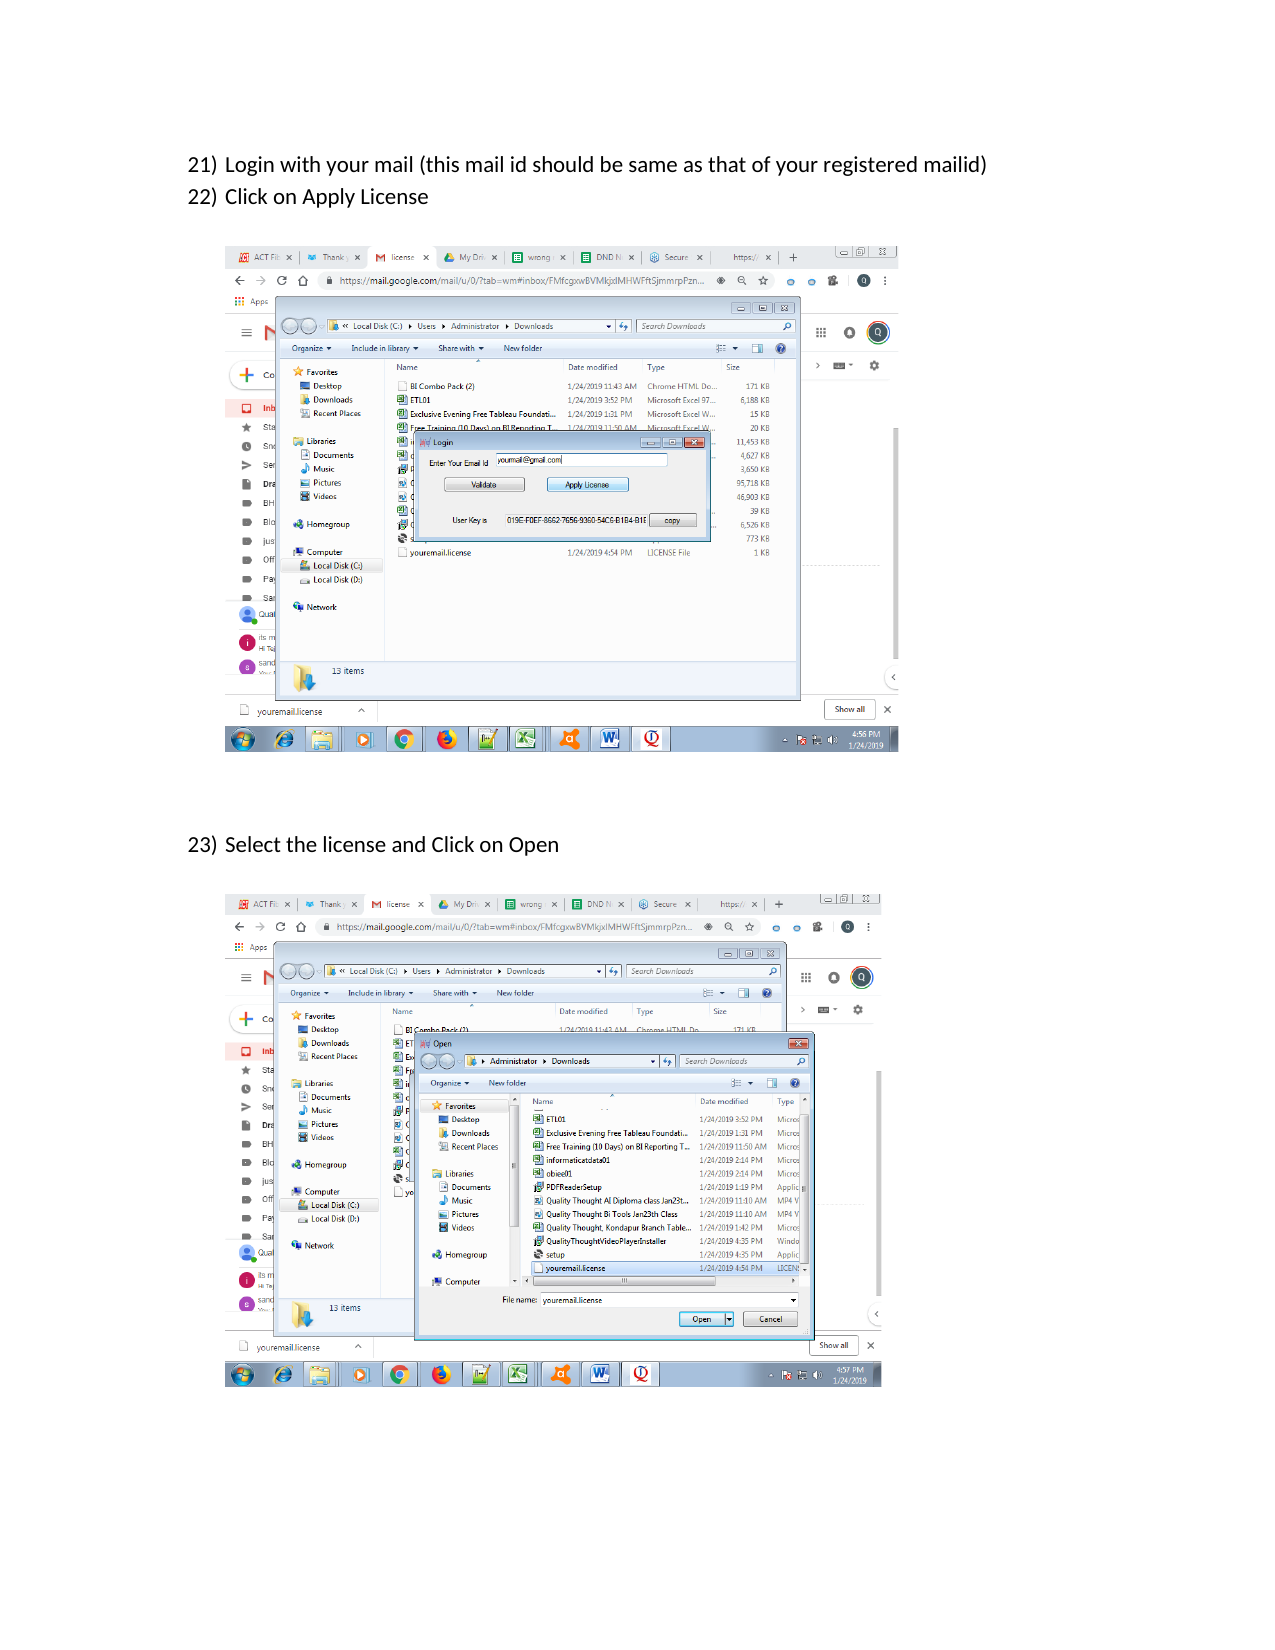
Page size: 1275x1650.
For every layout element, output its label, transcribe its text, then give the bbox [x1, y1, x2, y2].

list Login with your mail (this mail id should be same as that of your registered mailid) [187, 150, 1125, 178]
list Select the license and Click on Open [187, 830, 1125, 858]
list Click on Apply License [187, 182, 1125, 210]
picture [225, 246, 899, 752]
picture [225, 894, 882, 1387]
